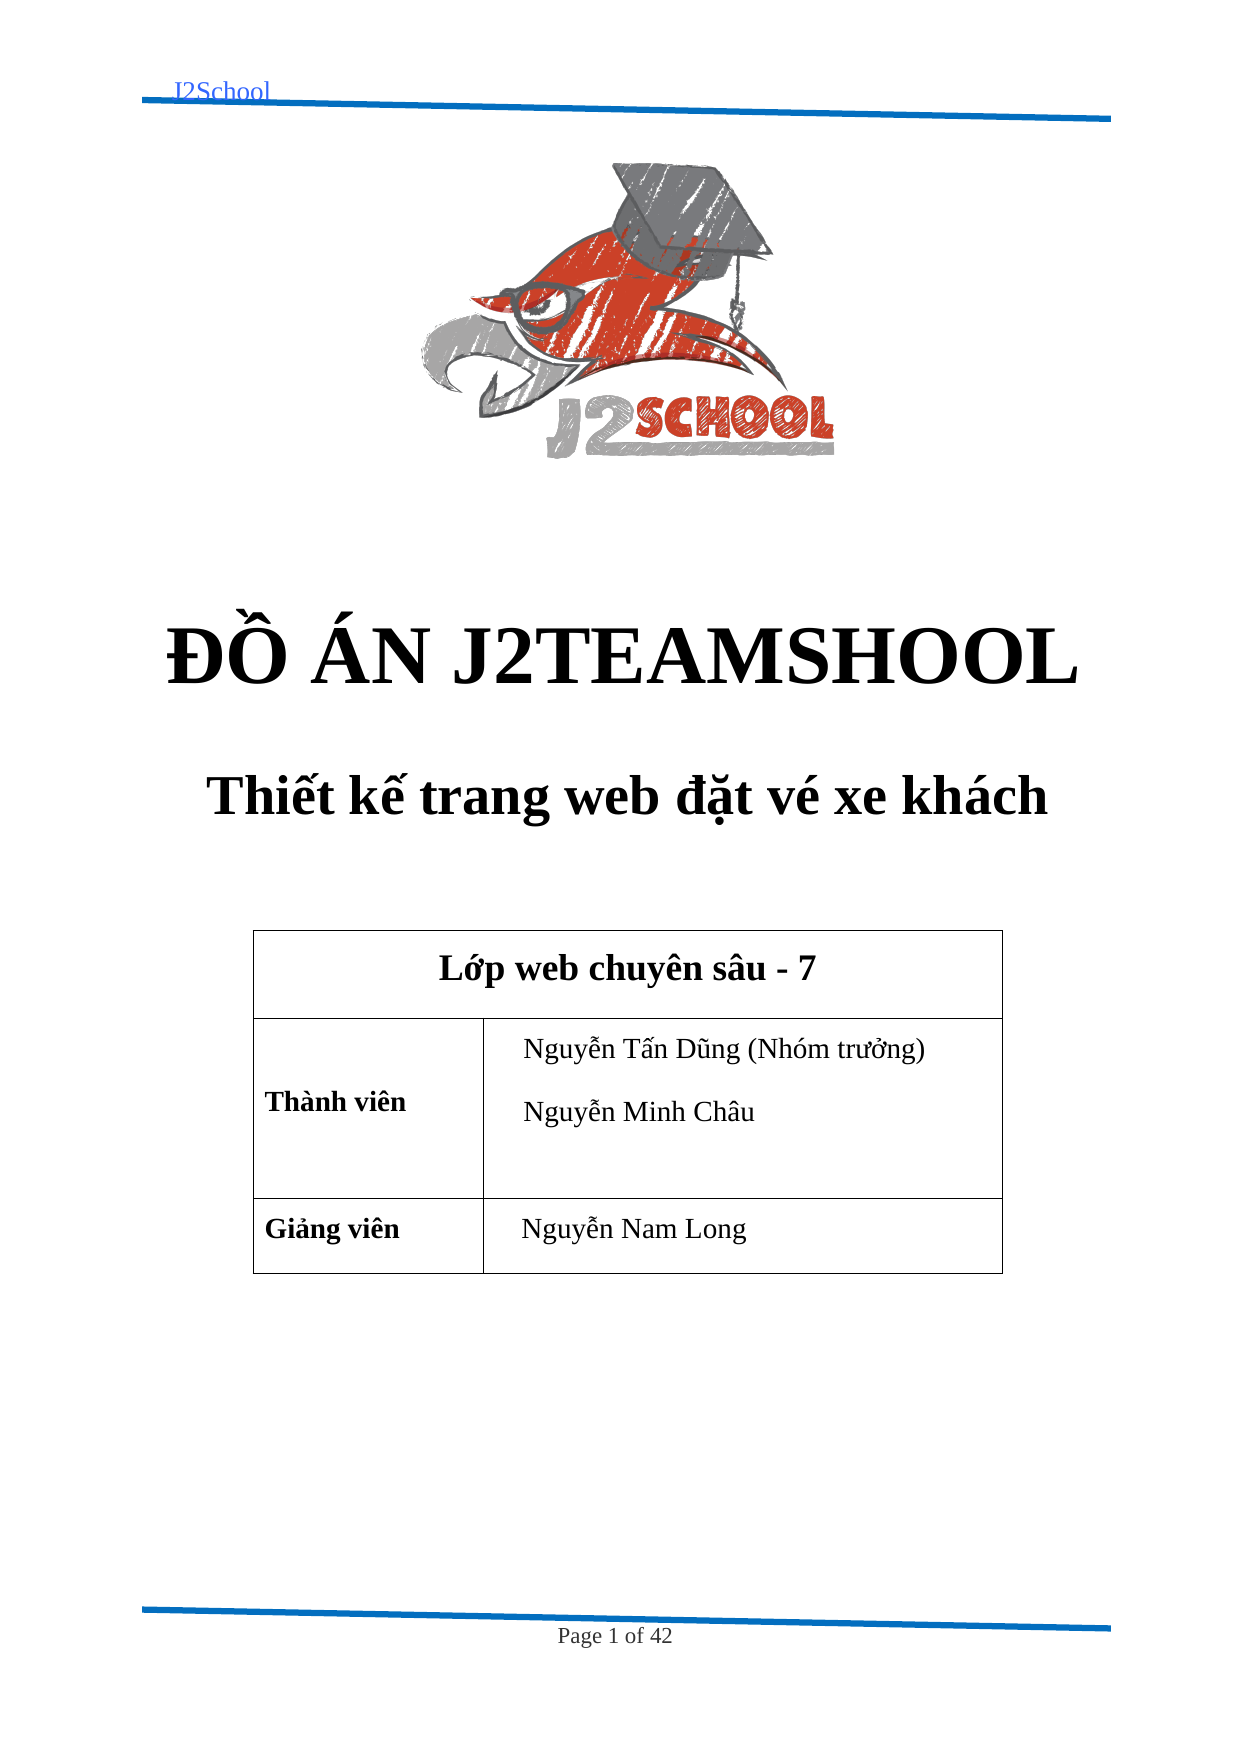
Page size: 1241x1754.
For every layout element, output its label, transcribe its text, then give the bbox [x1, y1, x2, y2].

table_cell Nguyễn Nam Long [484, 1199, 1002, 1273]
table_cell Giảng viên [254, 1199, 483, 1273]
text Thiết kế trang web đặt vé xe khách [165, 762, 1090, 826]
table_header Lớp web chuyên sâu - 7 [254, 931, 1002, 1018]
text ĐỒ ÁN J2TEAMSHOOL [165, 605, 1090, 701]
picture [421, 162, 835, 459]
table_cell Thành viên [254, 1019, 483, 1198]
table_cell Nguyễn Tấn Dũng (Nhóm trưởng) Nguyễn Minh Châu [484, 1019, 1002, 1198]
